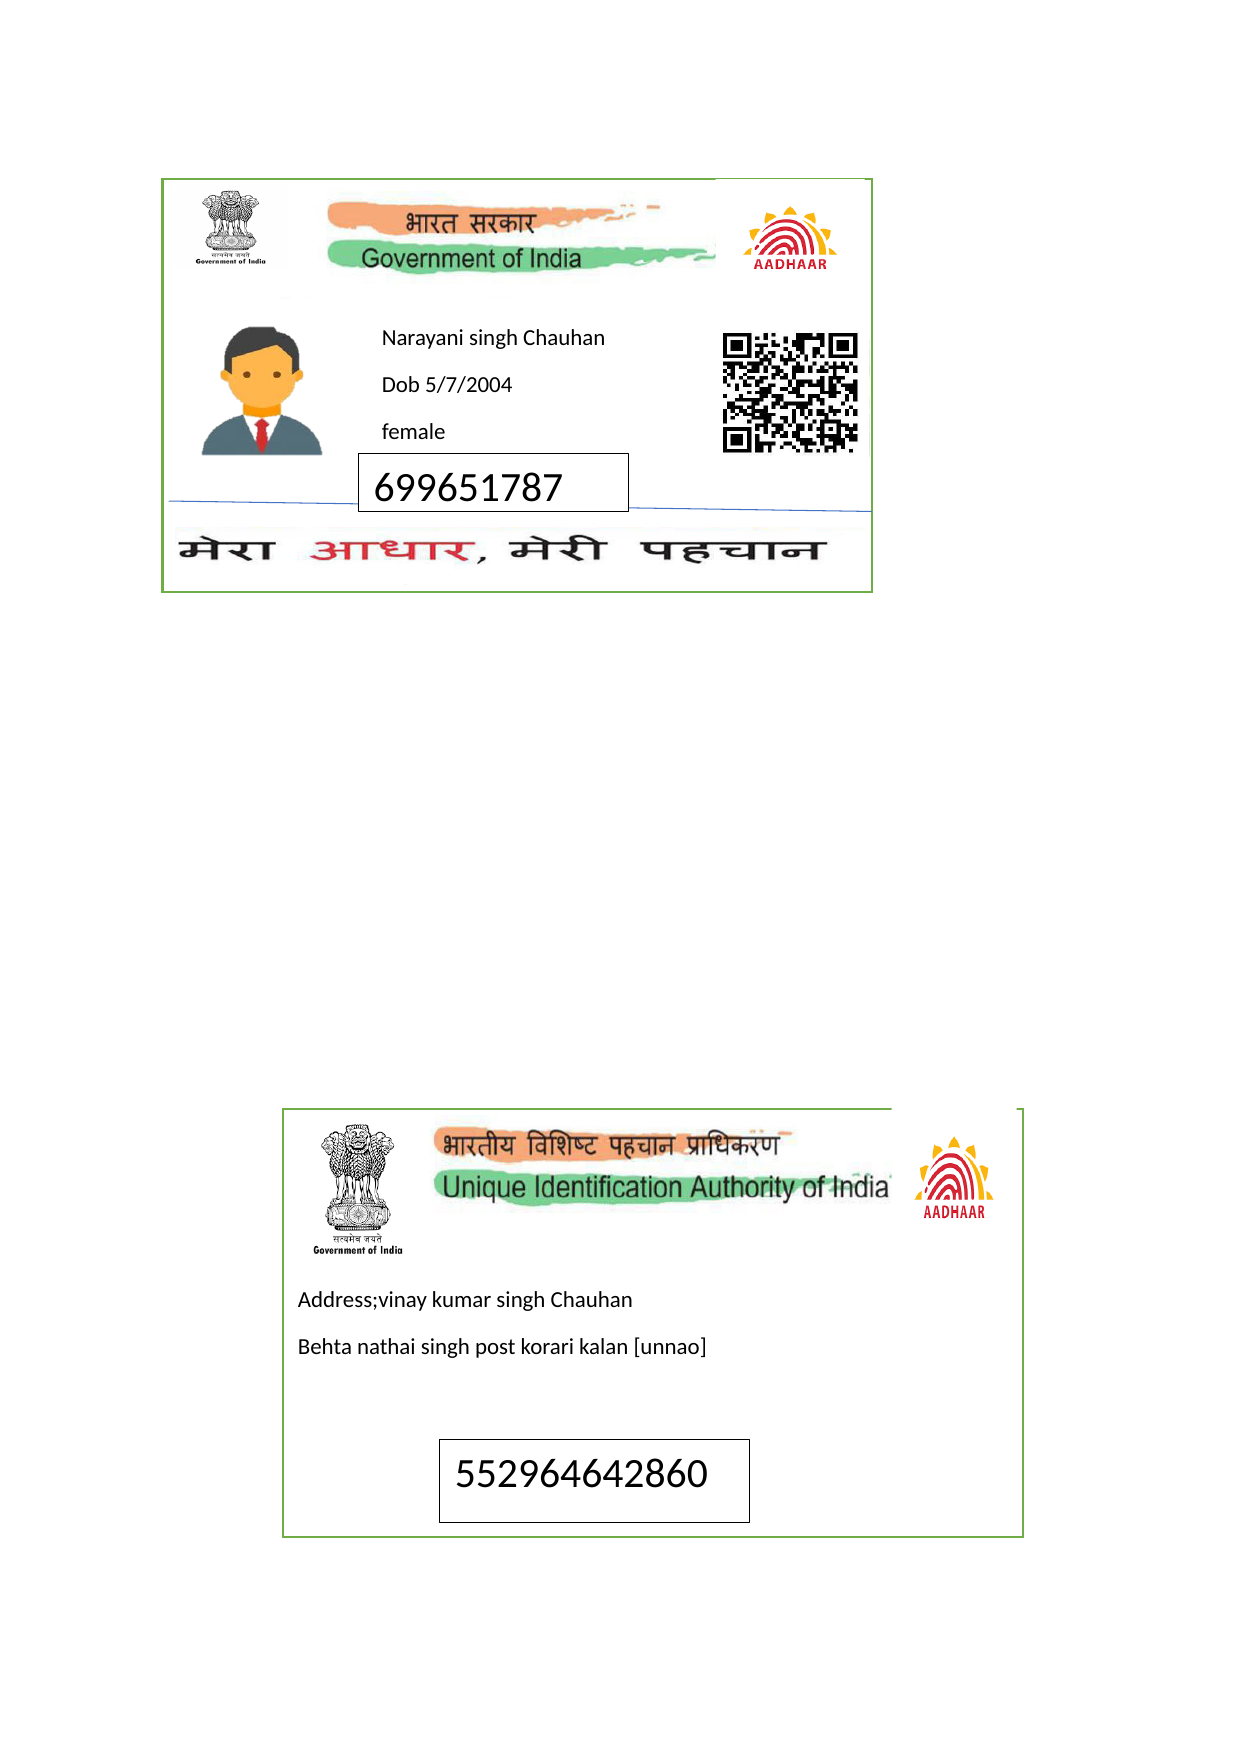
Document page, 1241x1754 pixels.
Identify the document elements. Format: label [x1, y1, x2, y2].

picture [171, 311, 352, 471]
picture [173, 179, 865, 307]
picture [717, 329, 870, 457]
picture [284, 1102, 1017, 1264]
picture [175, 527, 866, 586]
